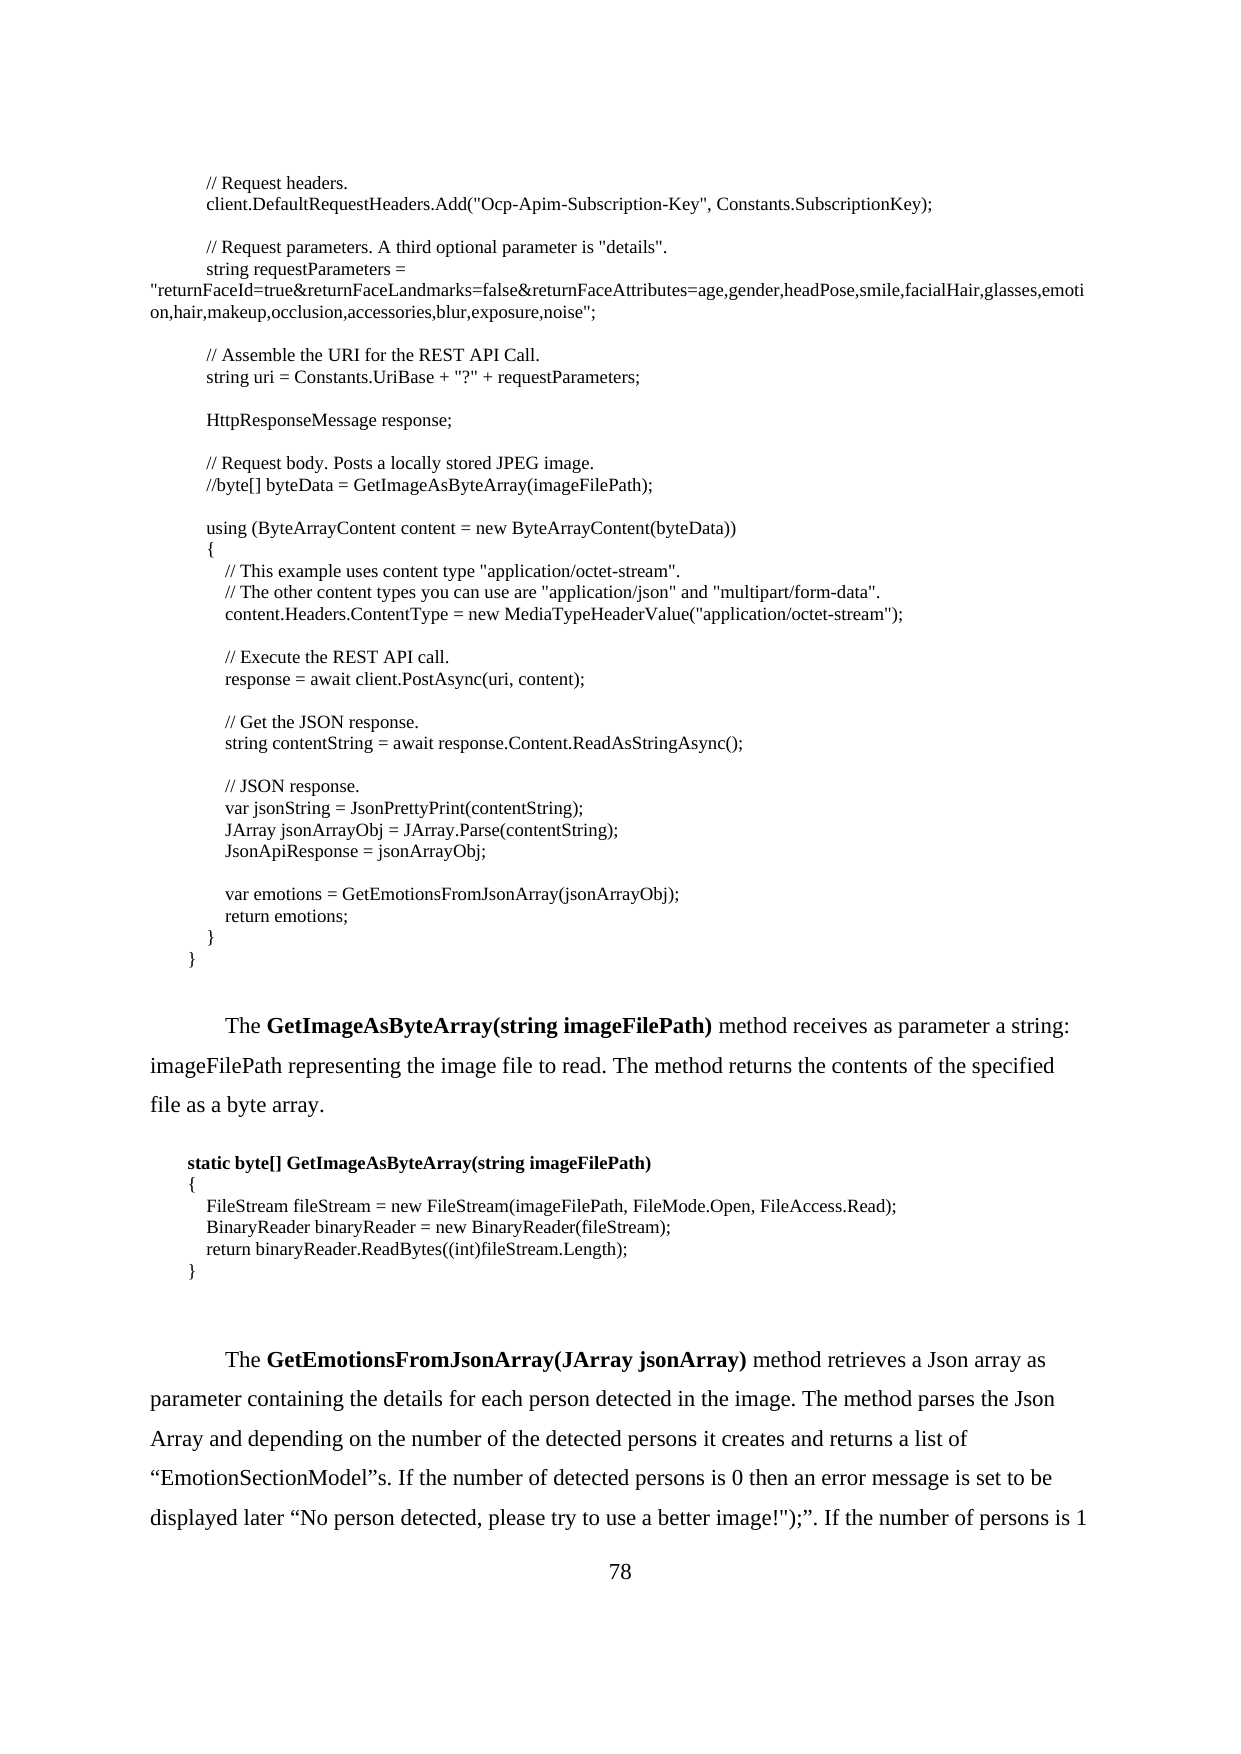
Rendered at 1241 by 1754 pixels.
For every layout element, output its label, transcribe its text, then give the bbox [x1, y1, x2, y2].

text HttpResponseMessage response; [150, 409, 1090, 430]
text // Request parameters. A third optional parameter is "details". [150, 236, 1090, 258]
text return emotions; [150, 905, 1090, 926]
text content.Headers.ContentType = new MediaTypeHeaderValue("application/octet-stream"); [150, 603, 1090, 624]
text JsonApiResponse = jsonArrayObj; [150, 840, 1090, 862]
text BinaryReader binaryReader = new BinaryReader(fileStream); [150, 1216, 1090, 1238]
text // This example uses content type "application/octet-stream". [150, 560, 1090, 581]
text // Execute the REST API call. [150, 646, 1090, 667]
text { [150, 1173, 1090, 1195]
text using (ByteArrayContent content = new ByteArrayContent(byteData)) [150, 517, 1090, 538]
text } [150, 926, 1090, 948]
text FileStream fileStream = new FileStream(imageFilePath, FileMode.Open, FileAccess.Read); [150, 1195, 1090, 1216]
text var emotions = GetEmotionsFromJsonArray(jsonArrayObj); [150, 883, 1090, 905]
text //byte[] byteData = GetImageAsByteArray(imageFilePath); [150, 473, 1090, 495]
text JArray jsonArrayObj = JArray.Parse(contentString); [150, 818, 1090, 840]
text // Request headers. [150, 172, 1090, 193]
text } [150, 948, 1090, 969]
text { [150, 538, 1090, 560]
text // The other content types you can use are "application/json" and "multipart/form-data". [150, 581, 1090, 603]
text The GetImageAsByteArray(string imageFilePath) method receives as parameter a string: imageFilePath representing the image file to read. The method returns the contents of the specified file as a byte array. [150, 1012, 1090, 1118]
text } [150, 1259, 1090, 1281]
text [150, 1346, 1090, 1530]
text string contentString = await response.Content.ReadAsStringAsync(); [150, 732, 1090, 754]
text return binaryReader.ReadBytes((int)fileStream.Length); [150, 1238, 1090, 1259]
text client.DefaultRequestHeaders.Add("Ocp-Apim-Subscription-Key", Constants.SubscriptionKey); [150, 193, 1090, 215]
text // JSON response. [150, 775, 1090, 797]
text // Assemble the URI for the REST API Call. [150, 344, 1090, 366]
text response = await client.PostAsync(uri, content); [150, 667, 1090, 689]
text // Request body. Posts a locally stored JPEG image. [150, 452, 1090, 473]
text string uri = Constants.UriBase + "?" + requestParameters; [150, 366, 1090, 387]
text static byte[] GetImageAsByteArray(string imageFilePath) [150, 1152, 1090, 1173]
text string requestParameters = "returnFaceId=true&returnFaceLandmarks=false&returnFaceAttributes=age,gender,headPose,smile,facialHair,glasses,emotion,hair,makeup,occlusion,accessories,blur,exposure,noise"; [150, 258, 1090, 322]
text var jsonString = JsonPrettyPrint(contentString); [150, 797, 1090, 818]
text // Get the JSON response. [150, 711, 1090, 732]
